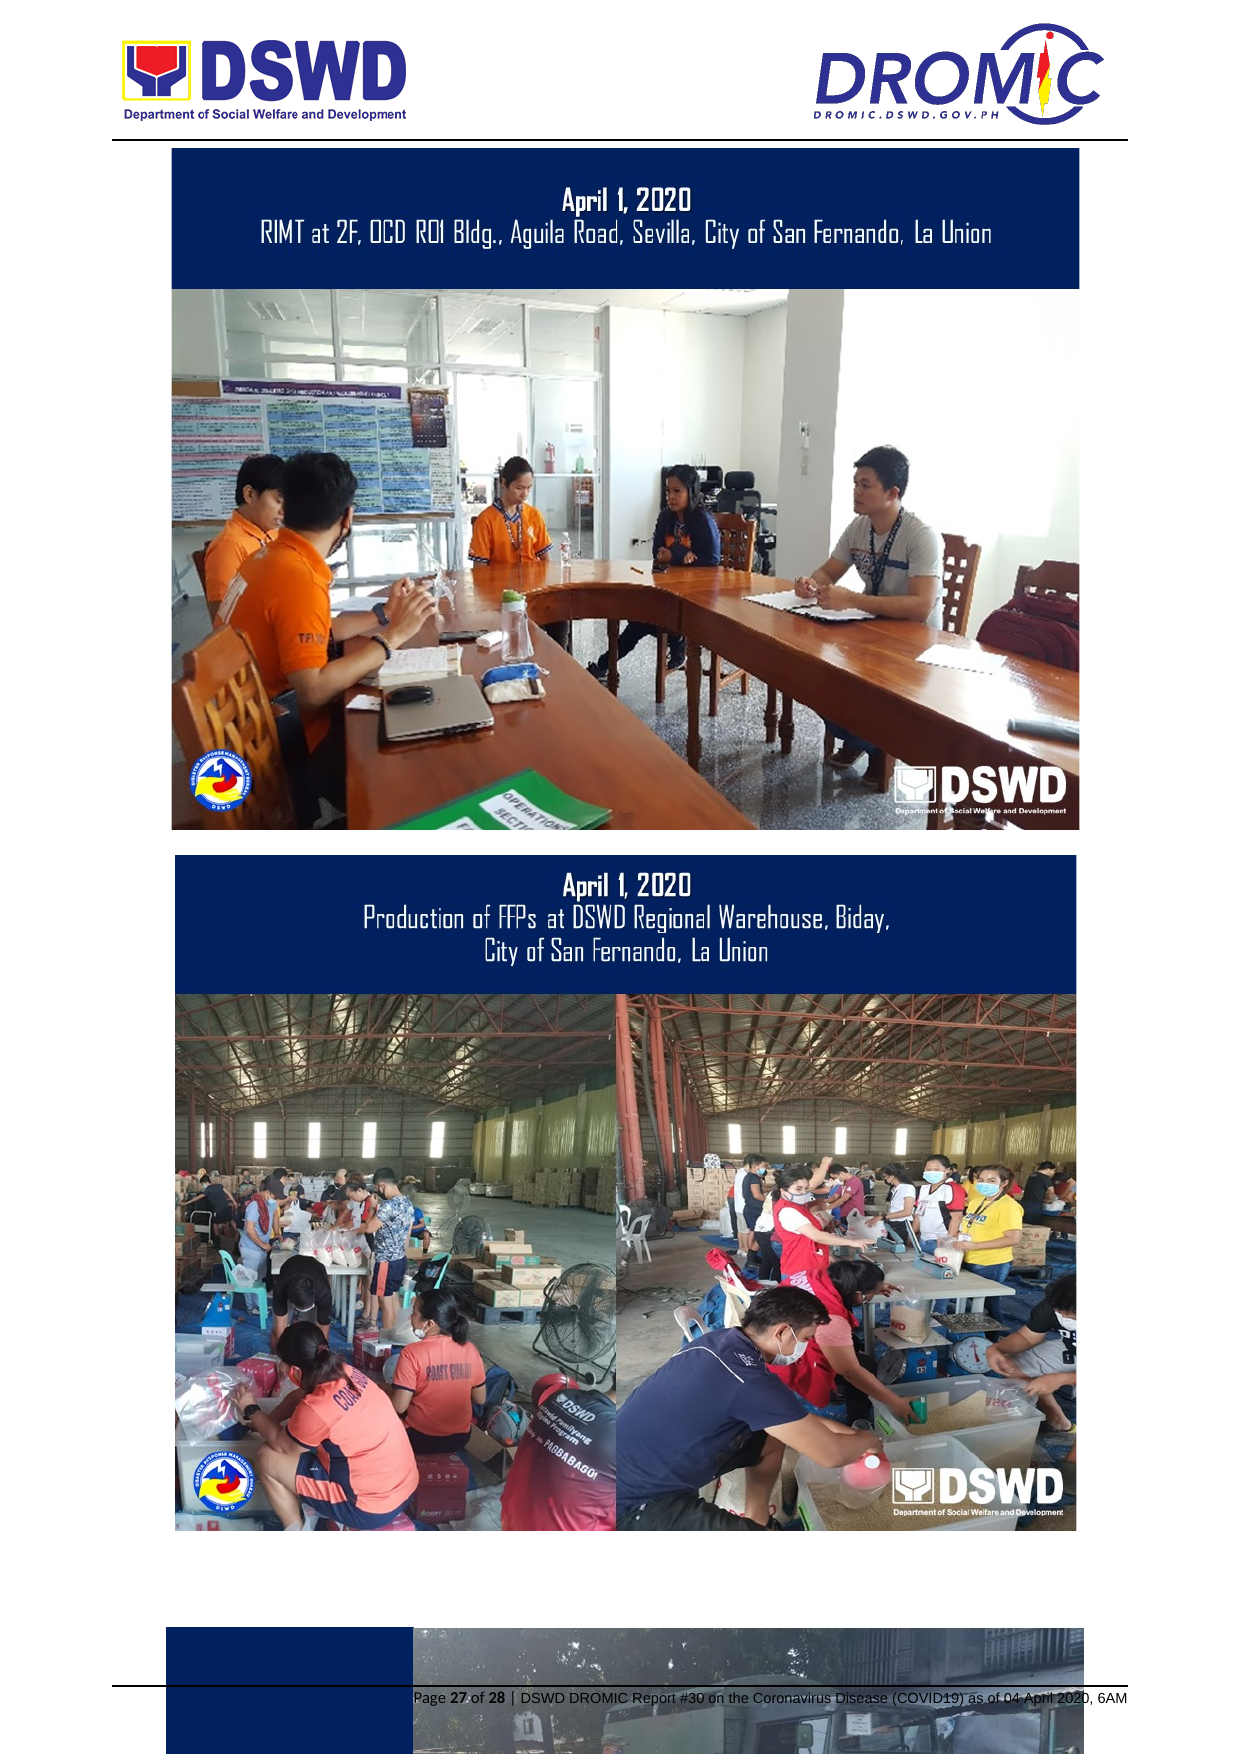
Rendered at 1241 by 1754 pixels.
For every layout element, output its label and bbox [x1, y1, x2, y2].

picture [166, 1687, 1084, 1754]
picture [175, 855, 1077, 1531]
picture [781, 23, 1133, 125]
picture [171, 148, 1080, 830]
picture [166, 1627, 1084, 1685]
picture [112, 37, 417, 125]
